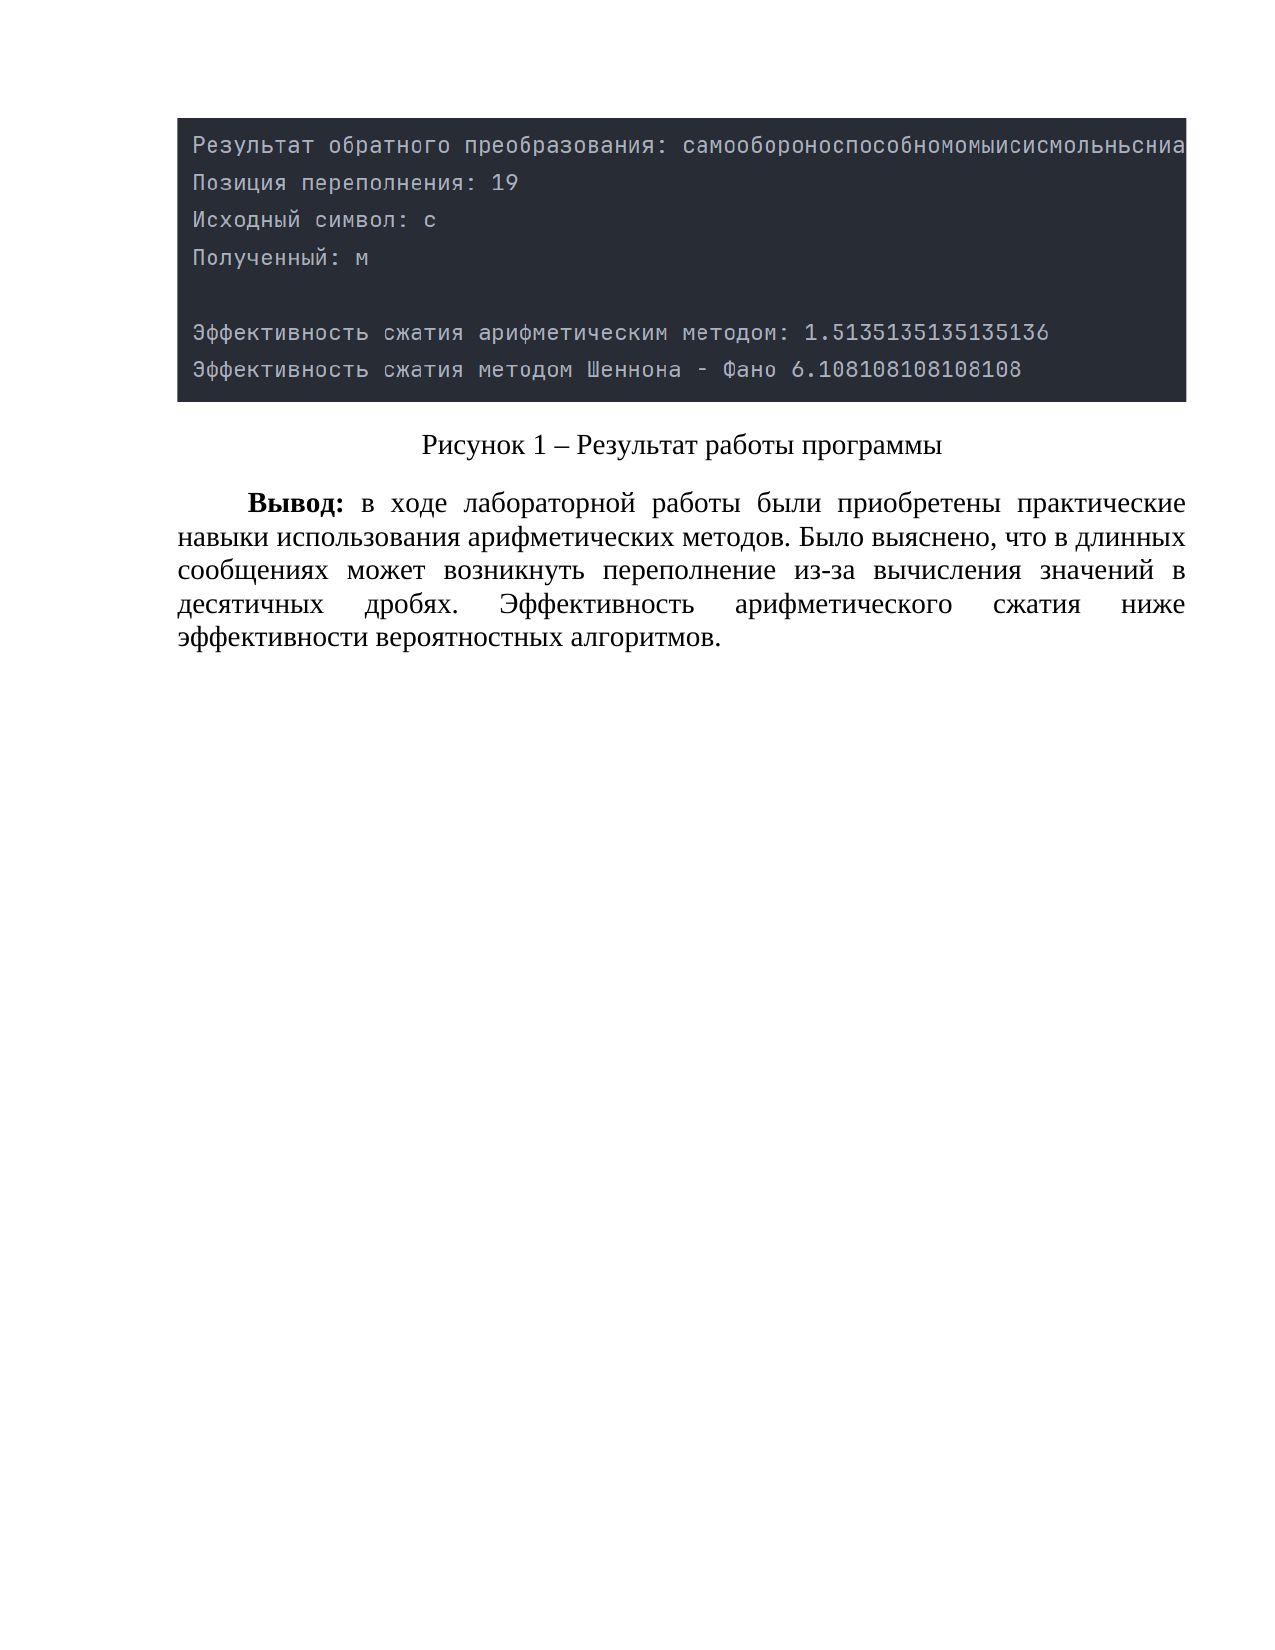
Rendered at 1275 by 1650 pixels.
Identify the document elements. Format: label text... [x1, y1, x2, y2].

picture [177, 118, 1187, 402]
text Рисунок 1 – Результат работы программы [177, 427, 1186, 460]
text Вывод: в ходе лабораторной работы были приобретены практические навыки использования арифметических методов. Было выяснено, что в длинных сообщениях может возникнуть переполнение из-за вычисления значений в десятичных дробях. Эффективность арифметического сжатия ниже эффективности вероятностных алгоритмов. [177, 485, 1186, 653]
